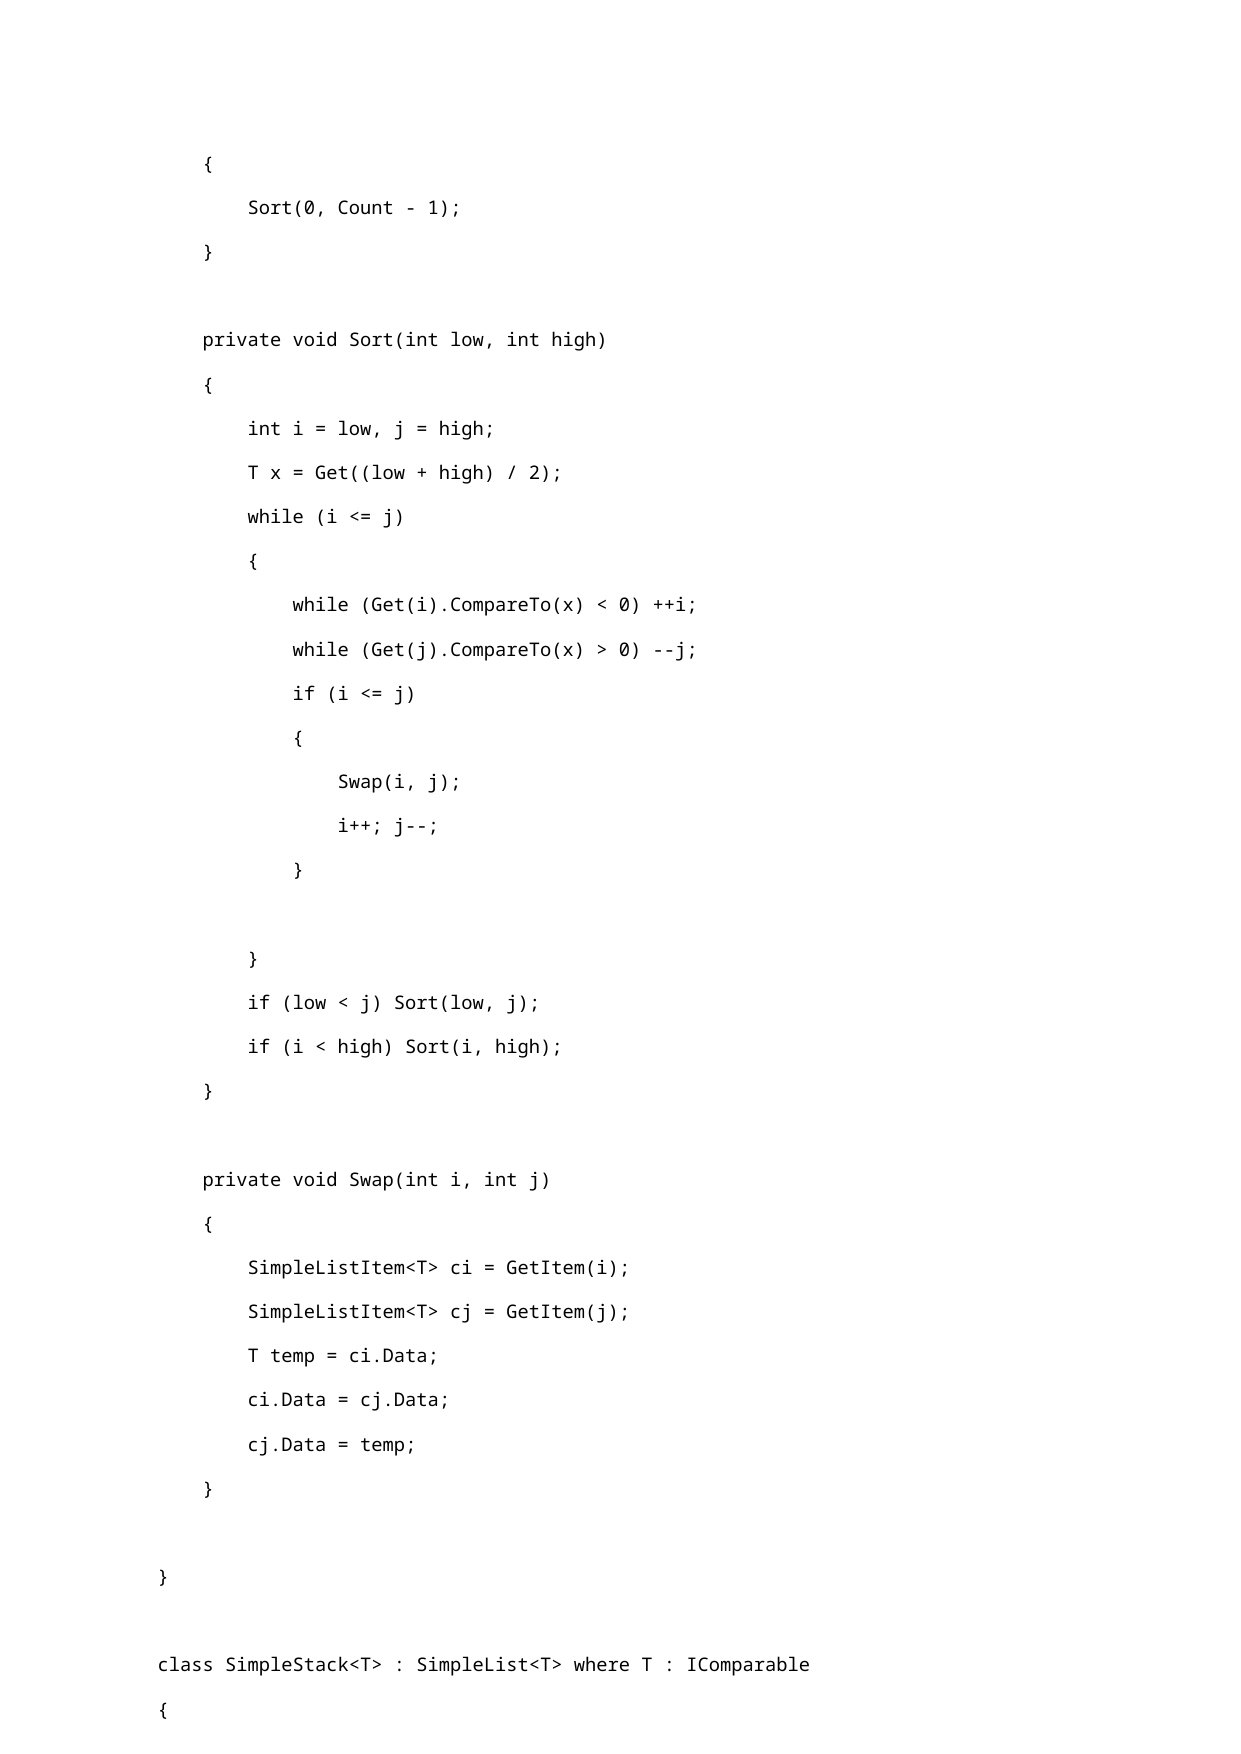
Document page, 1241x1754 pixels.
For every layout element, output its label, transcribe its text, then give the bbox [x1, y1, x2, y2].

text int i = low, j = high; [112, 415, 1152, 441]
text } [112, 945, 1152, 971]
text SimpleListItem<T> cj = GetItem(j); [112, 1298, 1152, 1324]
text private void Swap(int i, int j) [112, 1166, 1152, 1191]
text class SimpleStack<T> : SimpleList<T> where T : IComparable [112, 1652, 1152, 1677]
text while (i <= j) [112, 503, 1152, 529]
text while (Get(j).CompareTo(x) > 0) --j; [112, 636, 1152, 661]
text T temp = ci.Data; [112, 1342, 1152, 1368]
text { [112, 1696, 1152, 1721]
text SimpleListItem<T> ci = GetItem(i); [112, 1254, 1152, 1280]
text Swap(i, j); [112, 768, 1152, 794]
text ci.Data = cj.Data; [112, 1387, 1152, 1412]
text } [112, 1077, 1152, 1103]
text } [112, 238, 1152, 264]
text if (i < high) Sort(i, high); [112, 1033, 1152, 1059]
text } [112, 857, 1152, 882]
text if (low < j) Sort(low, j); [112, 989, 1152, 1015]
text } [112, 1475, 1152, 1501]
text } [112, 1563, 1152, 1589]
text cj.Data = temp; [112, 1431, 1152, 1456]
text { [112, 150, 1152, 176]
text private void Sort(int low, int high) [112, 327, 1152, 352]
text while (Get(i).CompareTo(x) < 0) ++i; [112, 592, 1152, 617]
text T x = Get((low + high) / 2); [112, 459, 1152, 485]
text { [112, 547, 1152, 573]
text if (i <= j) [112, 680, 1152, 706]
text { [112, 1210, 1152, 1236]
text { [112, 724, 1152, 750]
text { [112, 371, 1152, 396]
text i++; j--; [112, 812, 1152, 838]
text Sort(0, Count - 1); [112, 194, 1152, 220]
